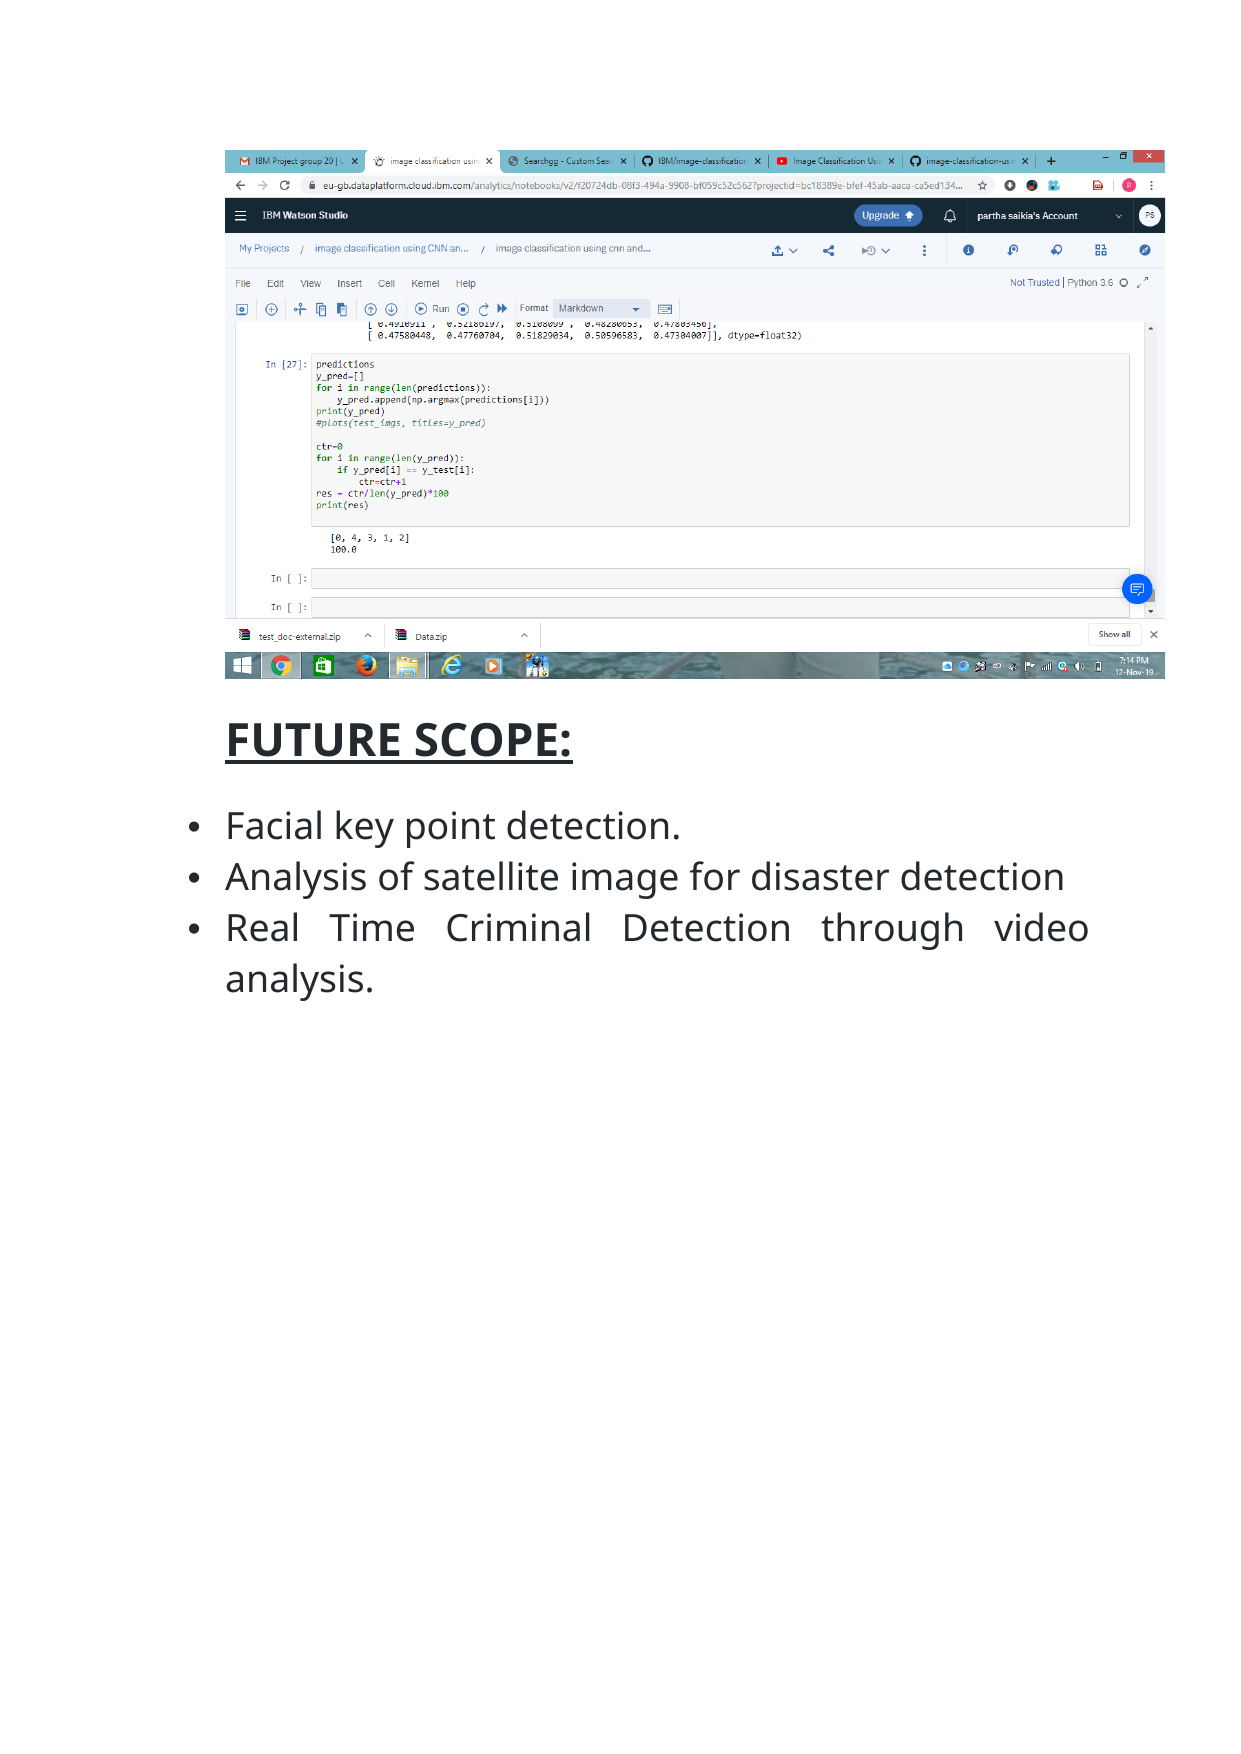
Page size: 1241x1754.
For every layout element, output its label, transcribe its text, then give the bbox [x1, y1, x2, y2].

picture [225, 150, 1166, 679]
list Analysis of satellite image for disaster detection [187, 850, 1090, 901]
list Real Time Criminal Detection through video analysis. [187, 901, 1090, 1003]
list Facial key point detection. [187, 799, 1090, 850]
text FUTURE SCOPE: [225, 708, 1090, 770]
